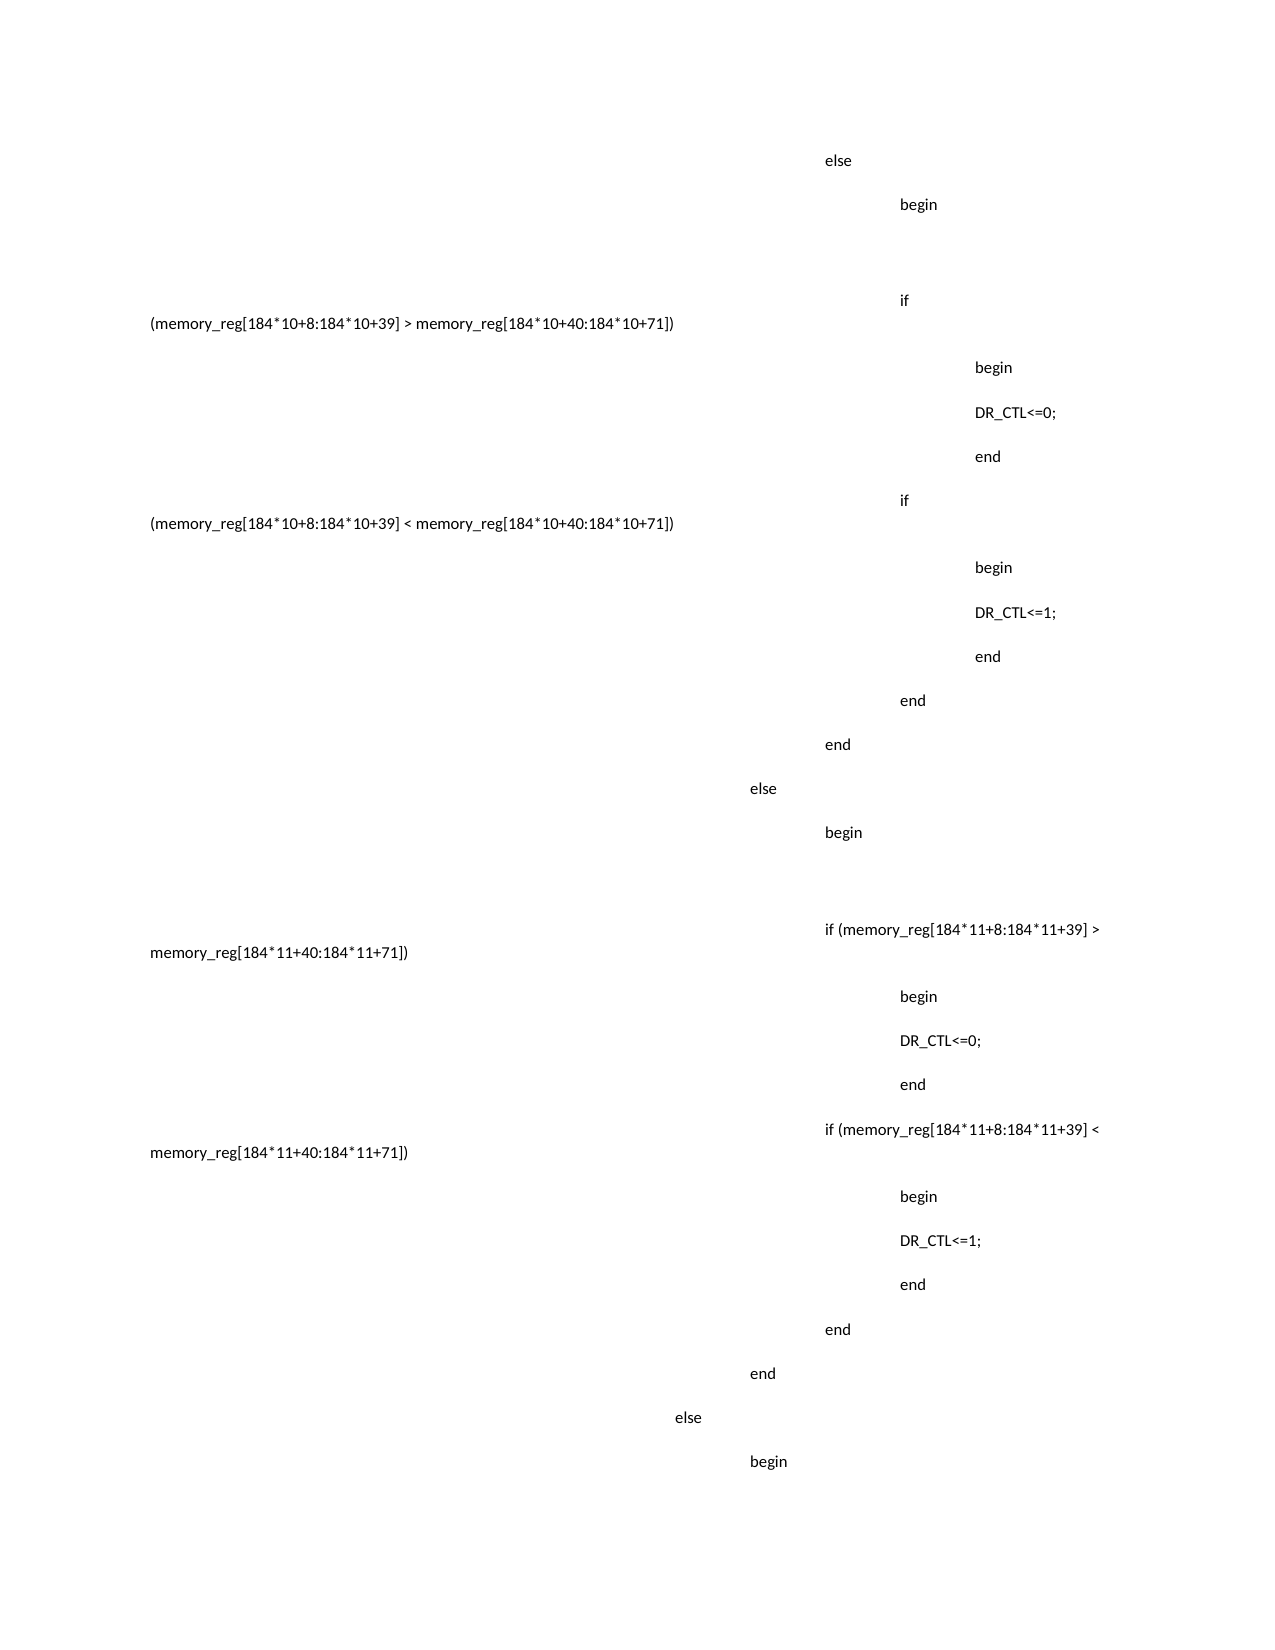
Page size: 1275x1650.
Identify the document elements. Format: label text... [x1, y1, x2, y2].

text end [150, 446, 1125, 466]
text begin [150, 358, 1125, 378]
text else [150, 150, 1125, 170]
text if (memory_reg[184*11+8:184*11+39] > memory_reg[184*11+40:184*11+71]) [150, 919, 1125, 962]
text if (memory_reg[184*11+8:184*11+39] < memory_reg[184*11+40:184*11+71]) [150, 1119, 1125, 1162]
text begin [150, 1451, 1125, 1472]
text DR_CTL<=1; [150, 1230, 1125, 1251]
text end [150, 690, 1125, 711]
text begin [150, 1186, 1125, 1207]
text end [150, 1363, 1125, 1383]
text begin [150, 986, 1125, 1007]
text if (memory_reg[184*10+8:184*10+39] < memory_reg[184*10+40:184*10+71]) [150, 490, 1125, 534]
text end [150, 1319, 1125, 1339]
text else [150, 1407, 1125, 1427]
text end [150, 1074, 1125, 1095]
text begin [150, 558, 1125, 578]
text begin [150, 823, 1125, 843]
text end [150, 1274, 1125, 1295]
text DR_CTL<=0; [150, 1030, 1125, 1051]
text DR_CTL<=0; [150, 402, 1125, 422]
text end [150, 646, 1125, 666]
text begin [150, 194, 1125, 214]
text if (memory_reg[184*10+8:184*10+39] > memory_reg[184*10+40:184*10+71]) [150, 290, 1125, 334]
text else [150, 778, 1125, 799]
text DR_CTL<=1; [150, 602, 1125, 622]
text end [150, 734, 1125, 755]
